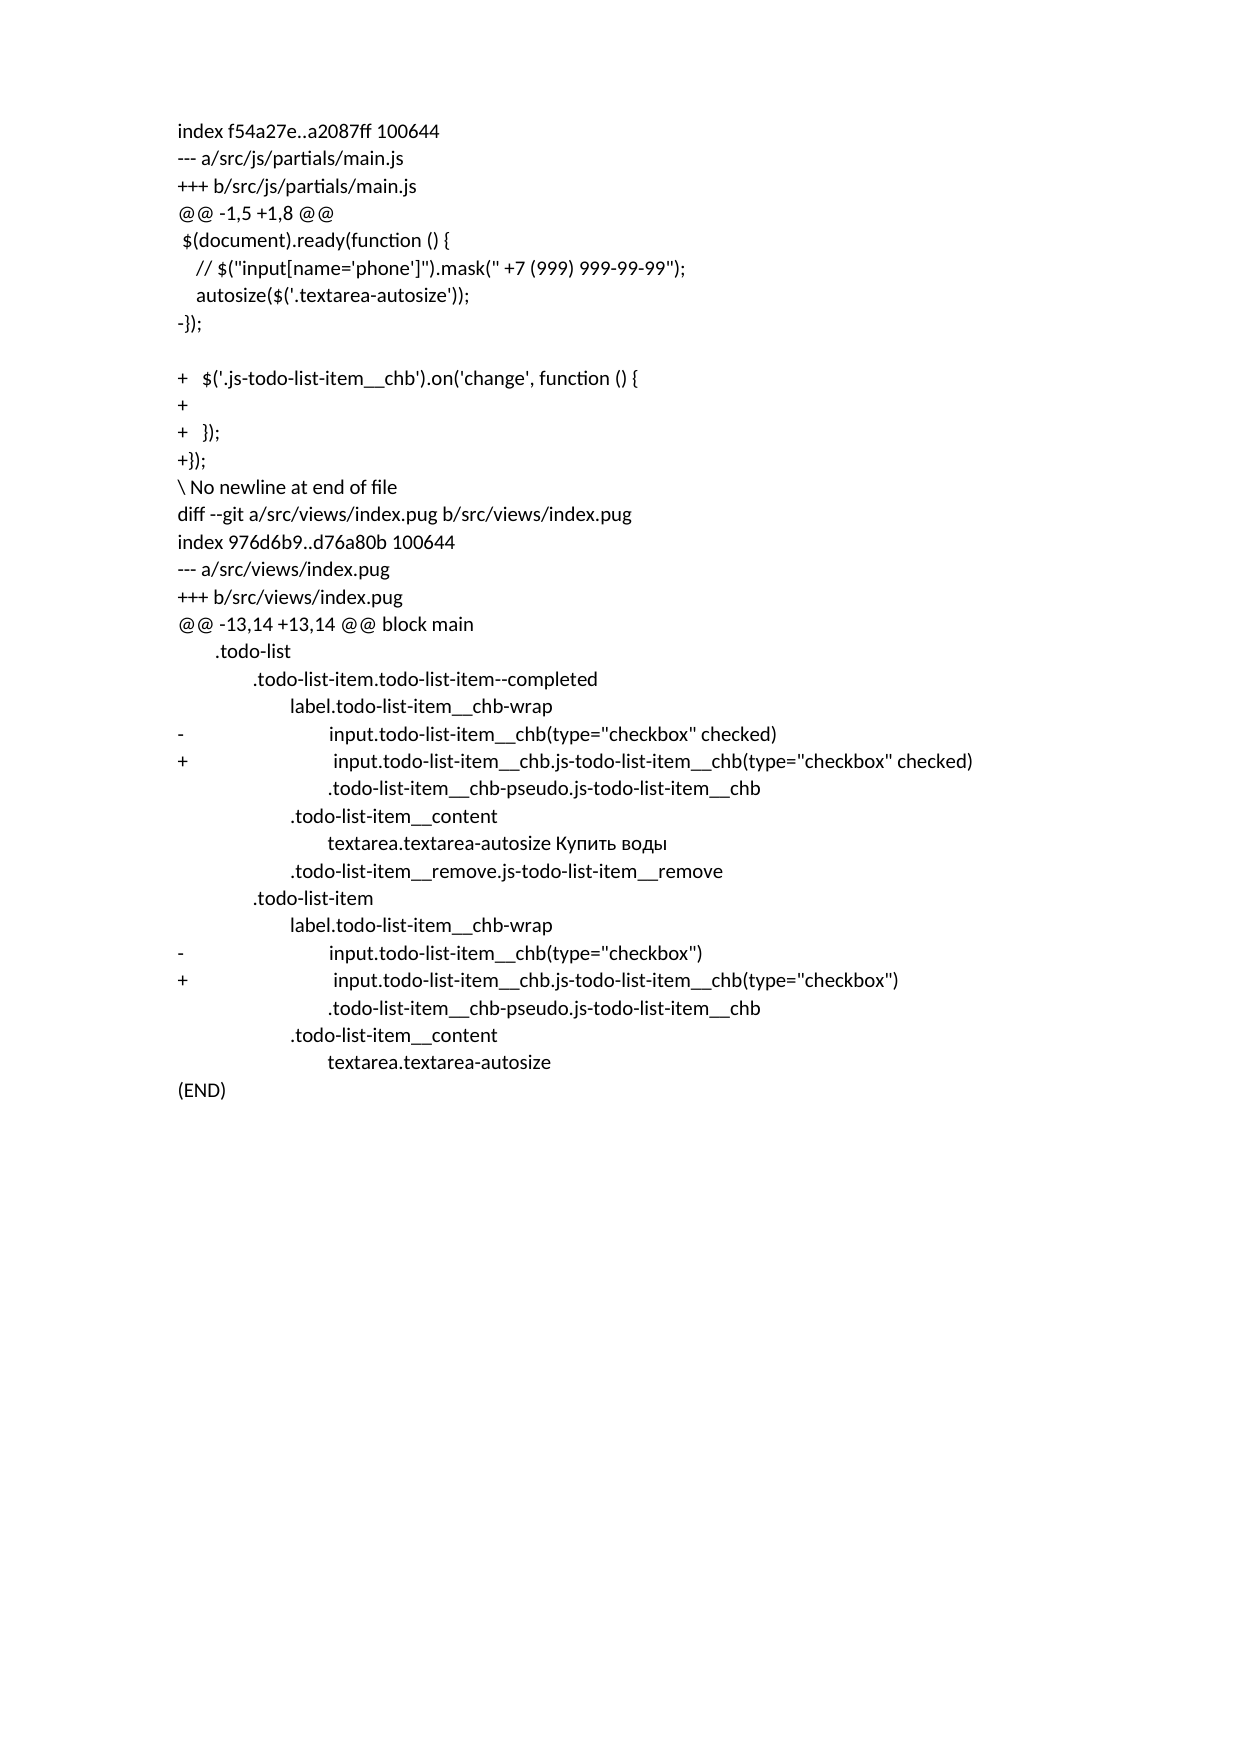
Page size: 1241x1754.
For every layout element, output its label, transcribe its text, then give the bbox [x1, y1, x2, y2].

text @@ -13,14 +13,14 @@ block main [177, 611, 1152, 637]
text +}); [177, 447, 1152, 472]
text - input.todo-list-item__chb(type="checkbox" checked) [177, 721, 1152, 746]
text + [177, 392, 1152, 417]
text - input.todo-list-item__chb(type="checkbox") [177, 940, 1152, 965]
text $(document).ready(function () { [177, 228, 1152, 253]
text .todo-list-item.todo-list-item--completed [177, 666, 1152, 691]
text + }); [177, 419, 1152, 445]
text (END) [177, 1077, 1152, 1102]
text textarea.textarea-autosize [177, 1049, 1152, 1075]
text // $("input[name='phone']").mask(" +7 (999) 999-99-99"); [177, 255, 1152, 281]
text autosize($('.textarea-autosize')); [177, 282, 1152, 308]
text @@ -1,5 +1,8 @@ [177, 200, 1152, 226]
text .todo-list-item__chb-pseudo.js-todo-list-item__chb [177, 776, 1152, 801]
text diff --git a/src/views/index.pug b/src/views/index.pug [177, 502, 1152, 527]
text index f54a27e..a2087ff 100644 [177, 118, 1152, 143]
text textarea.textarea-autosize Купить воды [177, 830, 1152, 856]
text .todo-list-item__chb-pseudo.js-todo-list-item__chb [177, 995, 1152, 1020]
text label.todo-list-item__chb-wrap [177, 913, 1152, 938]
text label.todo-list-item__chb-wrap [177, 693, 1152, 719]
text -}); [177, 310, 1152, 335]
text + input.todo-list-item__chb.js-todo-list-item__chb(type="checkbox") [177, 967, 1152, 993]
text +++ b/src/views/index.pug [177, 584, 1152, 609]
text .todo-list-item [177, 885, 1152, 911]
text --- a/src/views/index.pug [177, 556, 1152, 582]
text .todo-list-item__remove.js-todo-list-item__remove [177, 858, 1152, 883]
text + $('.js-todo-list-item__chb').on('change', function () { [177, 365, 1152, 390]
text .todo-list-item__content [177, 1022, 1152, 1048]
text .todo-list-item__content [177, 803, 1152, 828]
text + input.todo-list-item__chb.js-todo-list-item__chb(type="checkbox" checked) [177, 748, 1152, 774]
text \ No newline at end of file [177, 474, 1152, 500]
text +++ b/src/js/partials/main.js [177, 173, 1152, 198]
text index 976d6b9..d76a80b 100644 [177, 529, 1152, 554]
text --- a/src/js/partials/main.js [177, 146, 1152, 171]
text .todo-list [177, 639, 1152, 664]
